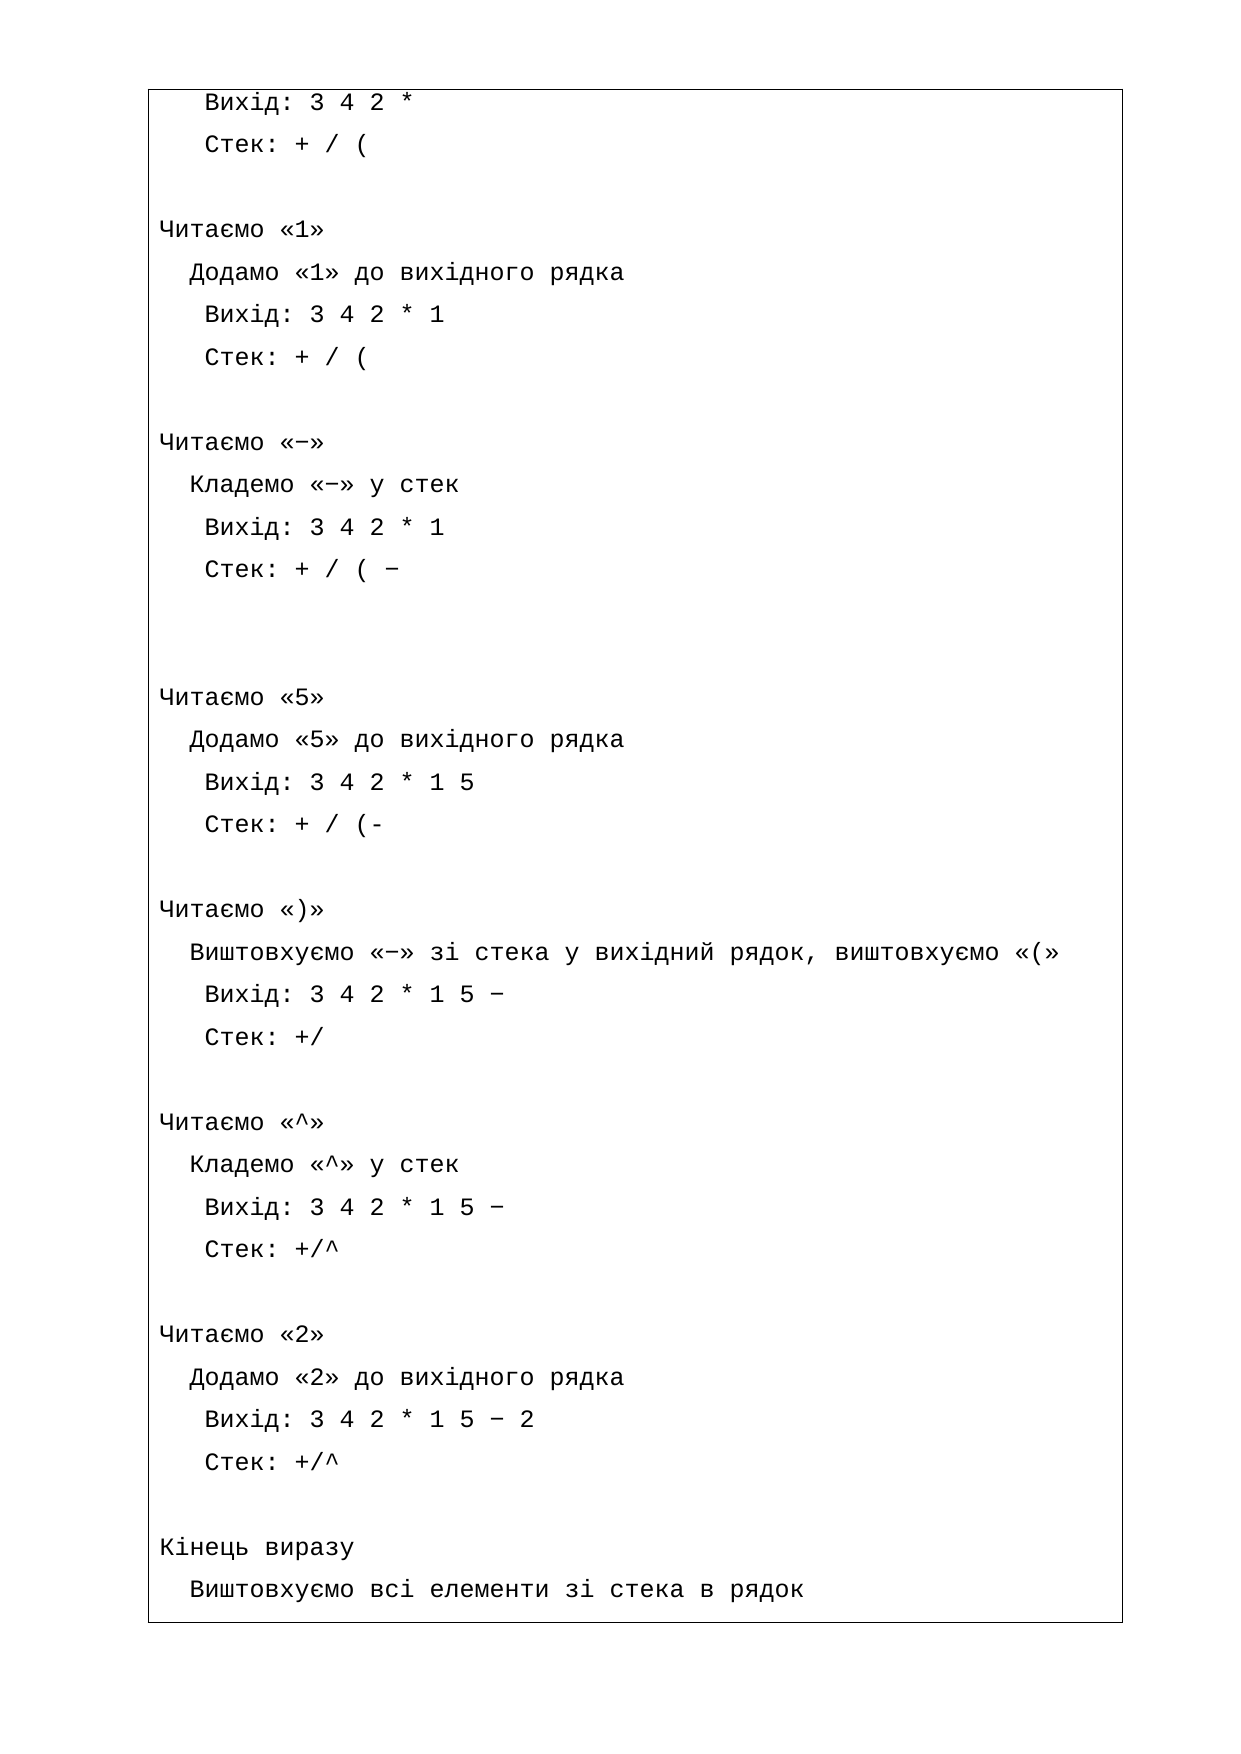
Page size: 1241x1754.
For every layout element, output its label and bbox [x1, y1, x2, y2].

table_header [149, 90, 1122, 1622]
